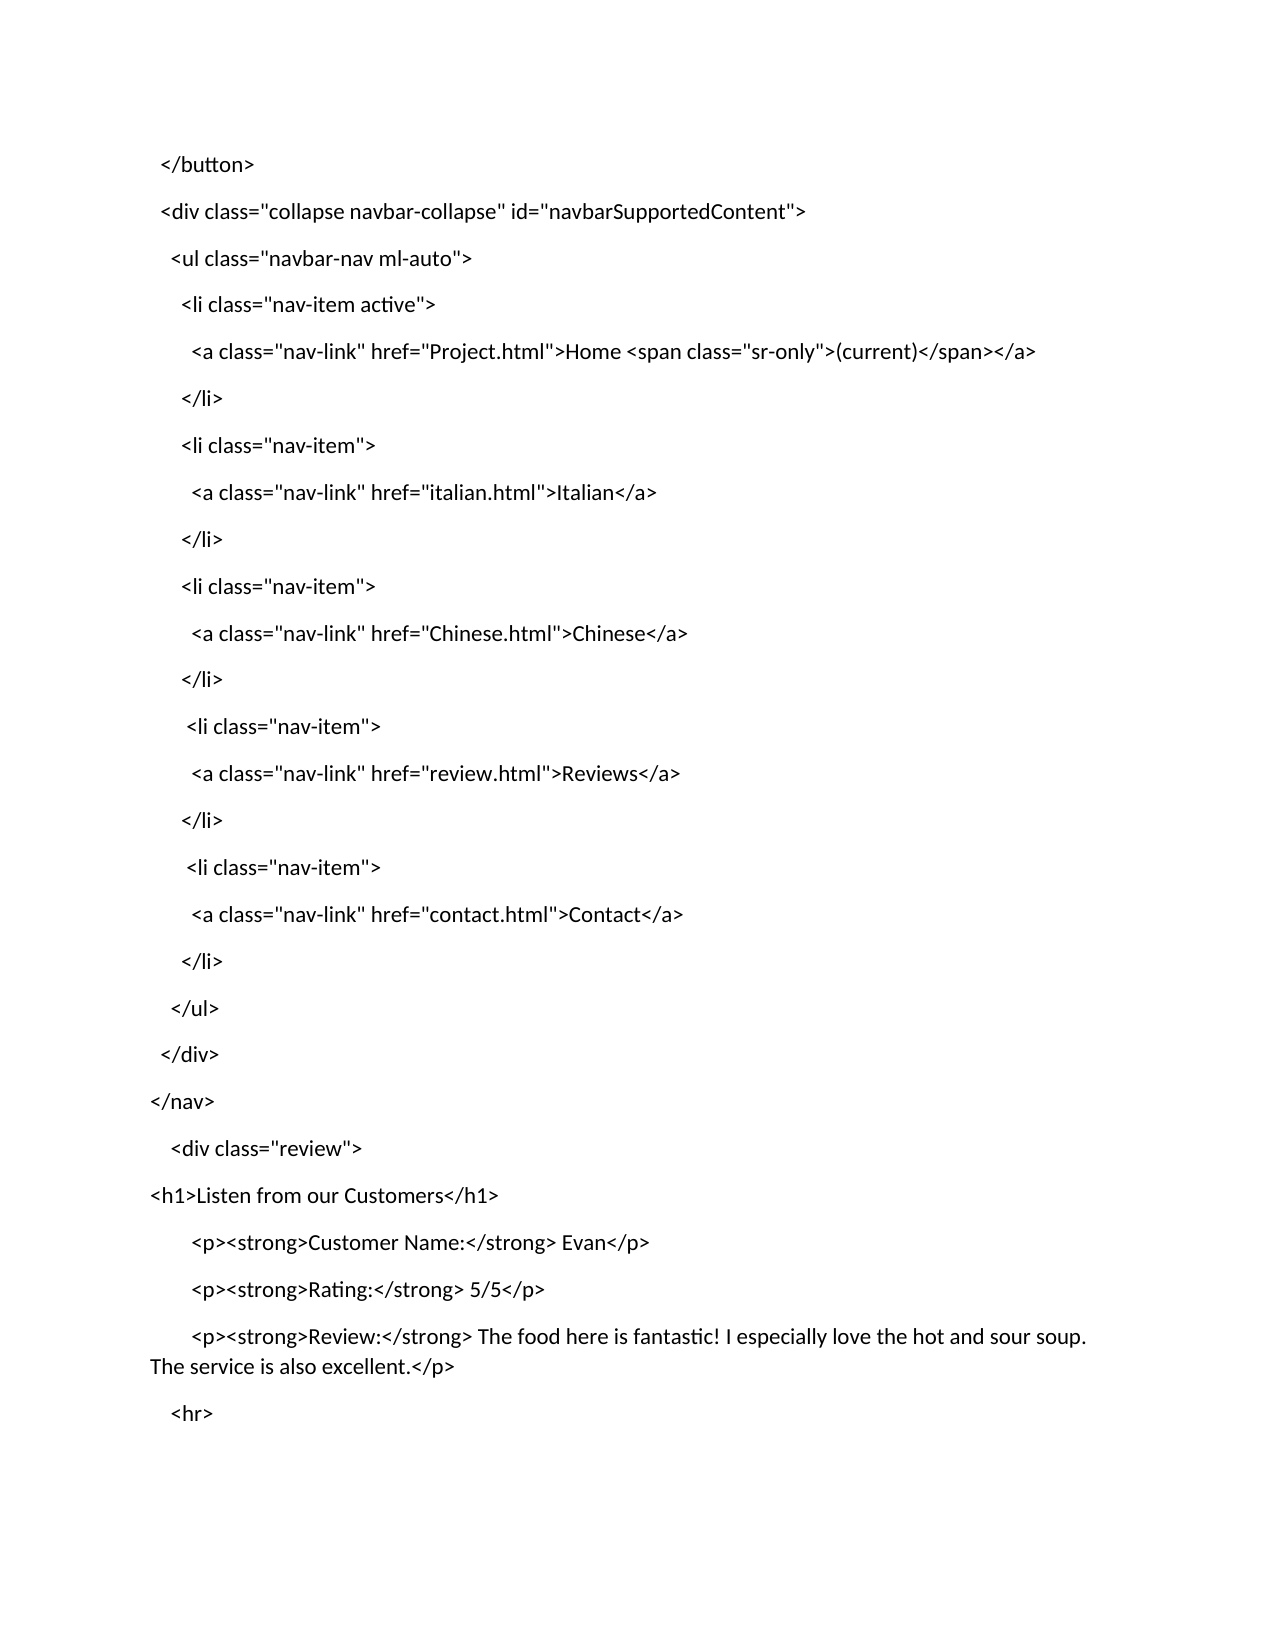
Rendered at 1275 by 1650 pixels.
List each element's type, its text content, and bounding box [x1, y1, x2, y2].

text <p><strong>Rating:</strong> 5/5</p> [150, 1275, 1125, 1303]
text <p><strong>Review:</strong> The food here is fantastic! I especially love the hot and sour soup. The service is also excellent.</p> [150, 1322, 1125, 1380]
text <h1>Listen from our Customers</h1> [150, 1181, 1125, 1209]
text </li> [150, 947, 1125, 975]
text <div class="review"> [150, 1134, 1125, 1162]
text <ul class="navbar-nav ml-auto"> [150, 244, 1125, 272]
text <a class="nav-link" href="italian.html">Italian</a> [150, 478, 1125, 506]
text </li> [150, 384, 1125, 412]
text <a class="nav-link" href="Chinese.html">Chinese</a> [150, 619, 1125, 647]
text </div> [150, 1041, 1125, 1069]
text <a class="nav-link" href="review.html">Reviews</a> [150, 759, 1125, 787]
text <p><strong>Customer Name:</strong> Evan</p> [150, 1228, 1125, 1256]
text <hr> [150, 1399, 1125, 1427]
text <a class="nav-link" href="contact.html">Contact</a> [150, 900, 1125, 928]
text </li> [150, 525, 1125, 553]
text </li> [150, 666, 1125, 694]
text <li class="nav-item"> [150, 431, 1125, 459]
text <li class="nav-item"> [150, 712, 1125, 741]
text </nav> [150, 1087, 1125, 1116]
text <a class="nav-link" href="Project.html">Home <span class="sr-only">(current)</span></a> [150, 337, 1125, 366]
text <li class="nav-item"> [150, 572, 1125, 600]
text </button> [150, 150, 1125, 178]
text <div class="collapse navbar-collapse" id="navbarSupportedContent"> [150, 197, 1125, 225]
text <li class="nav-item active"> [150, 291, 1125, 319]
text </ul> [150, 994, 1125, 1022]
text <li class="nav-item"> [150, 853, 1125, 881]
text </li> [150, 806, 1125, 834]
